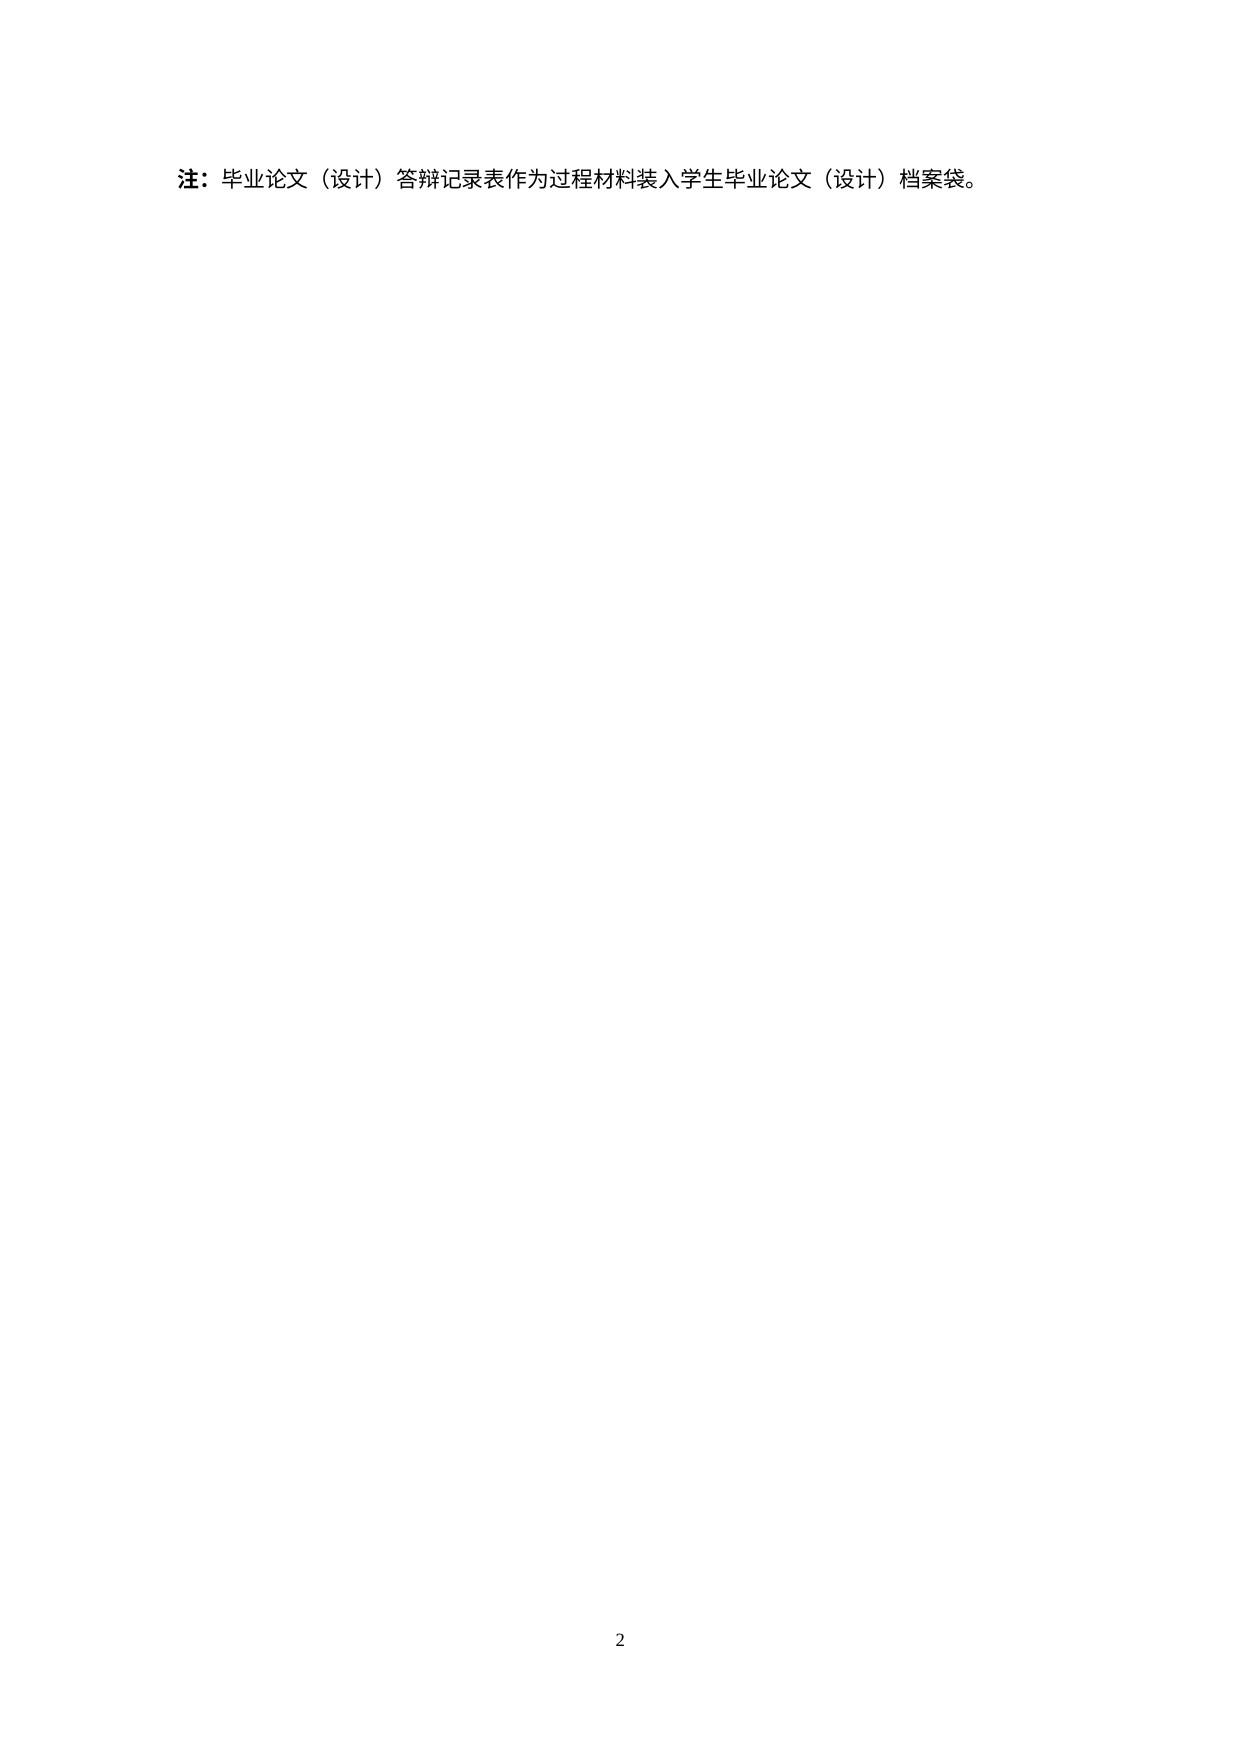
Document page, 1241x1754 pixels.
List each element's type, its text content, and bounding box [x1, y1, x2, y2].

text 注：毕业论文（设计）答辩记录表作为过程材料装入学生毕业论文（设计）档案袋。 [177, 162, 1063, 194]
